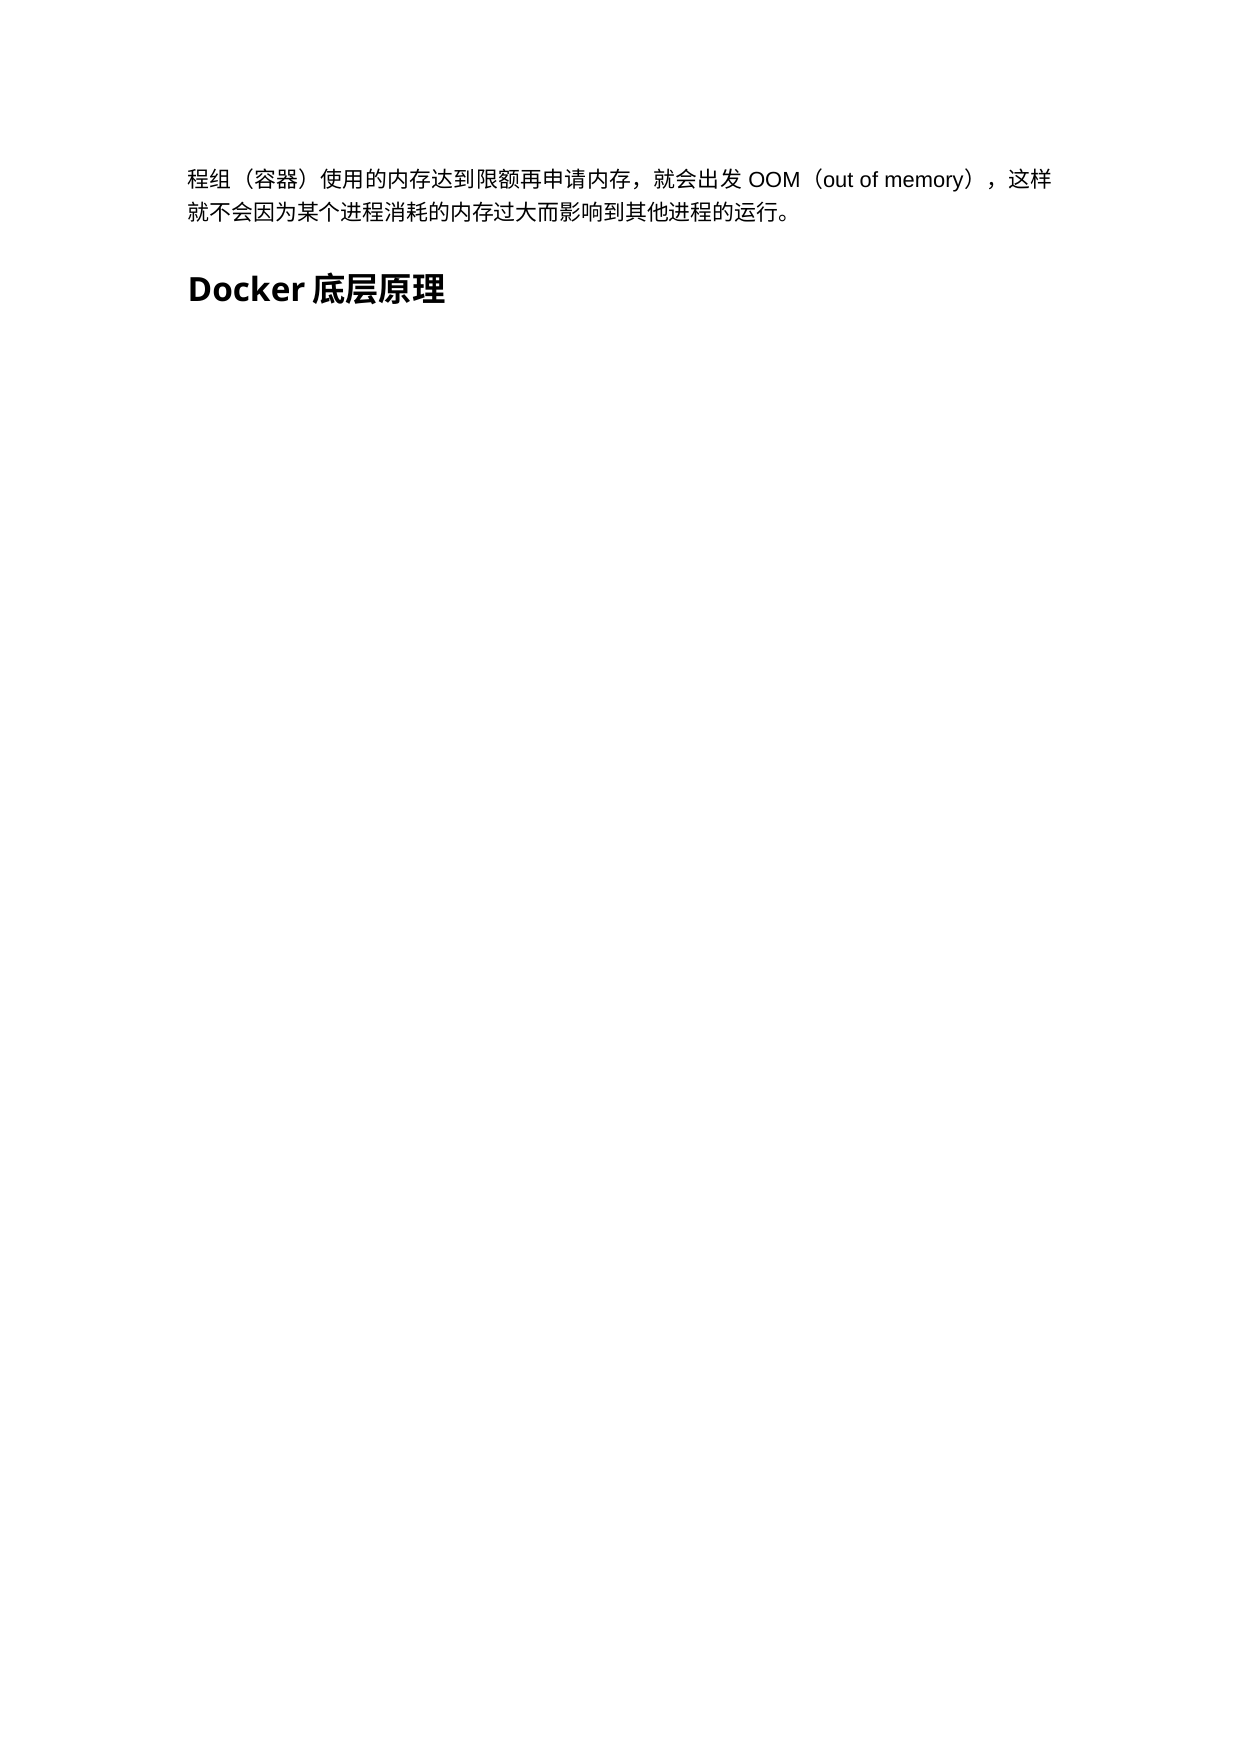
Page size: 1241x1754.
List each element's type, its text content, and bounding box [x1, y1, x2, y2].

subtitle Docker底层原理 [187, 254, 1053, 319]
